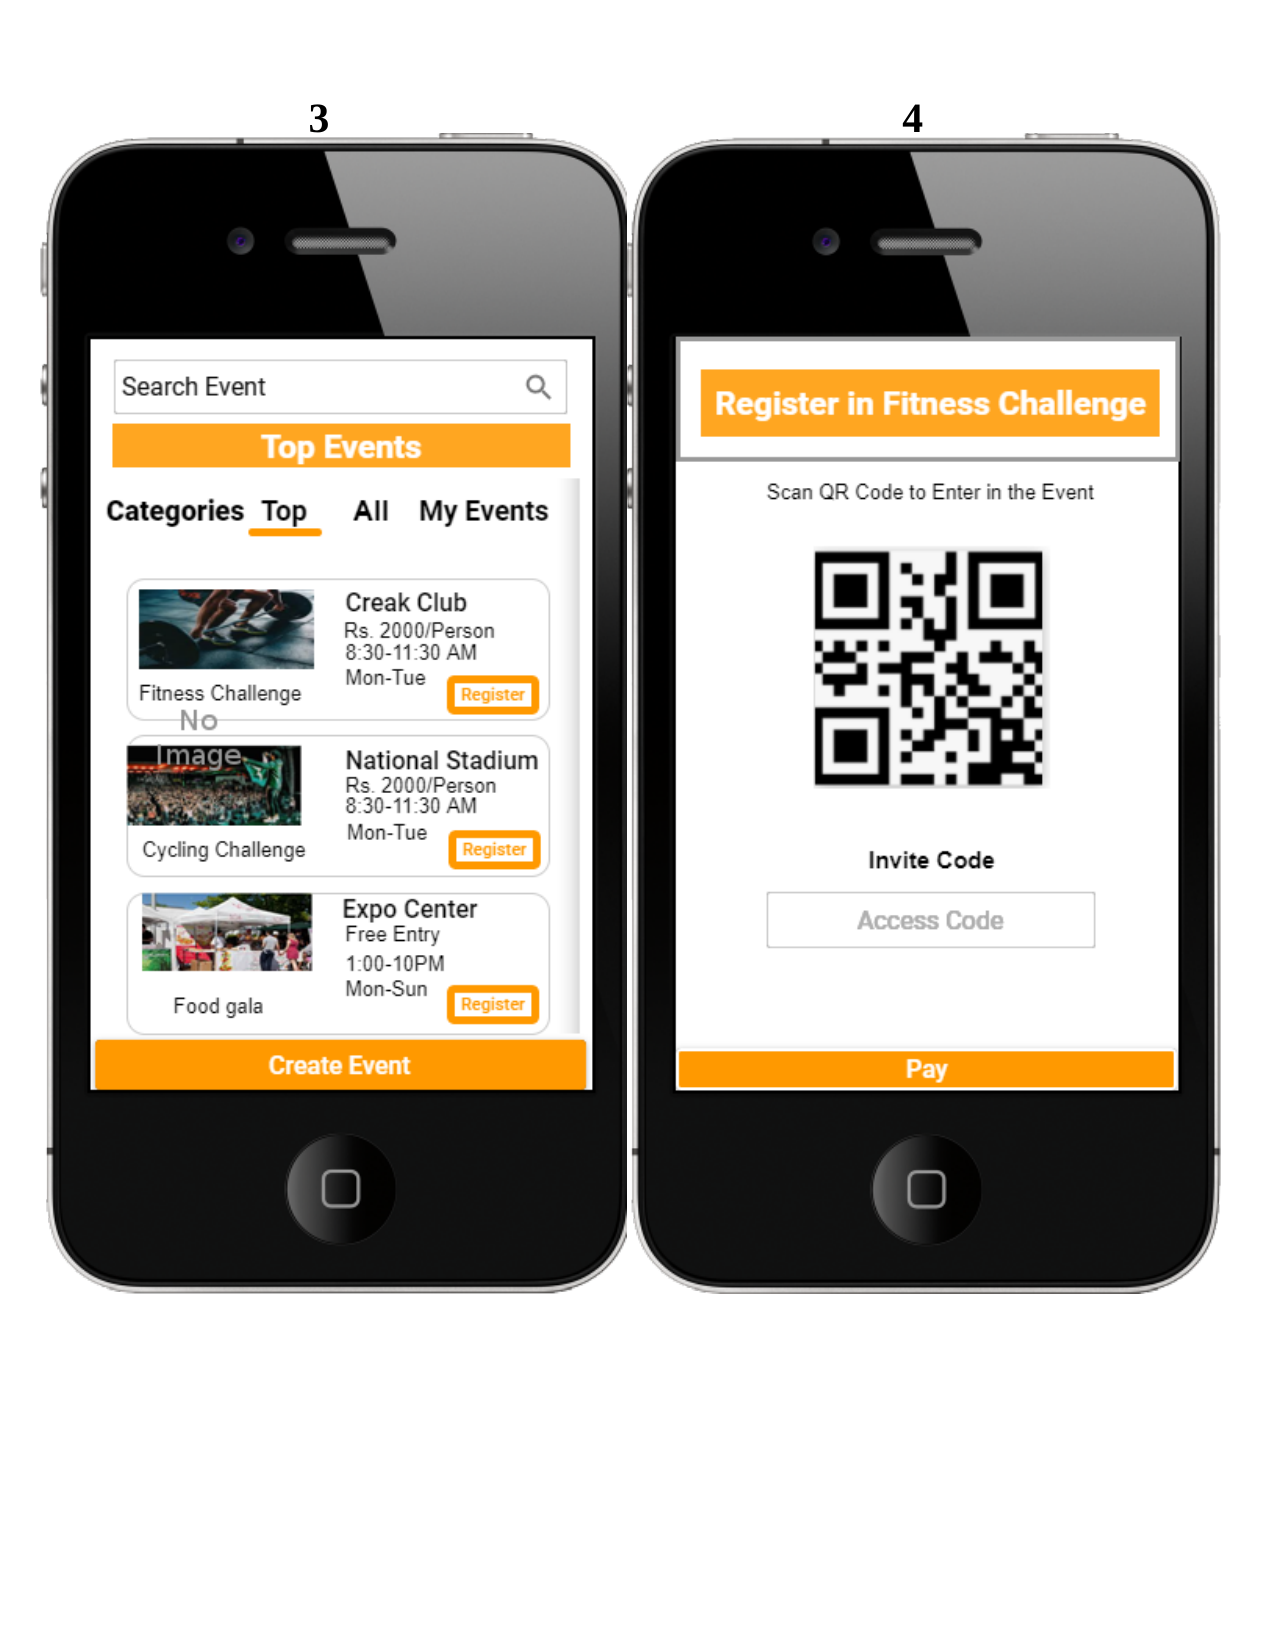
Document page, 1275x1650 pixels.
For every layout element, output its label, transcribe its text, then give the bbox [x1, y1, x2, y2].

picture [33, 132, 1221, 1295]
text 3 4 [150, 93, 1125, 133]
